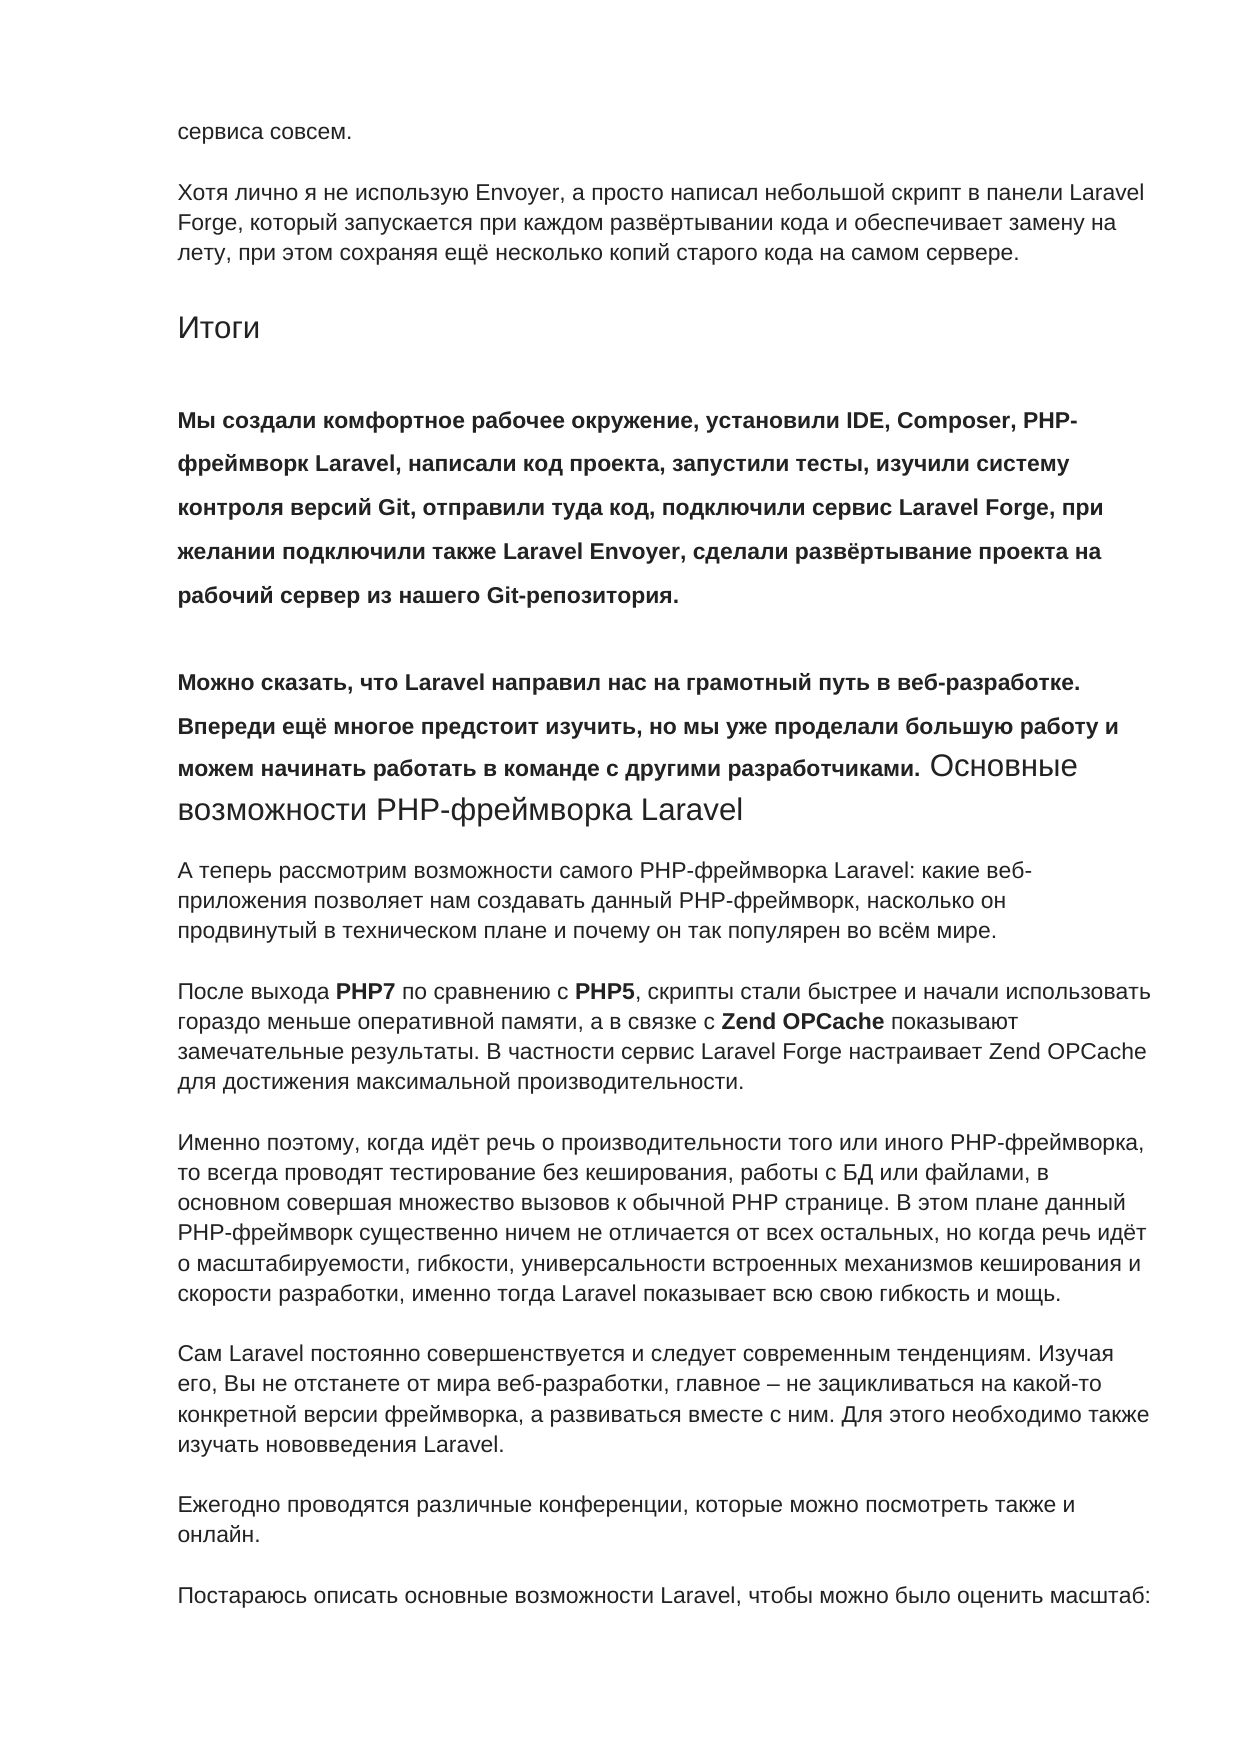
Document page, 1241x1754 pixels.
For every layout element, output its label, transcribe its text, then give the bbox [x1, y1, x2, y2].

subtitle Мы создали комфортное рабочее окружение, установили IDE, Composer, PHP-фреймворк Laravel, написали код проекта, запустили тесты, изучили систему контроля версий Git, отправили туда код, подключили сервис Laravel Forge, при желании подключили также Laravel Envoyer, сделали развёртывание проекта на рабочий сервер из нашего Git-репозитория. Можно сказать, что Laravel направил нас на грамотный путь в веб-разработке. Впереди ещё многое предстоит изучить, но мы уже проделали большую работу и можем начинать работать в команде с другими разработчиками. Основные возможности PHP-фреймворка Laravel [177, 345, 1152, 827]
subtitle Итоги [177, 302, 1152, 345]
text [177, 118, 1152, 297]
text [177, 827, 1152, 1608]
